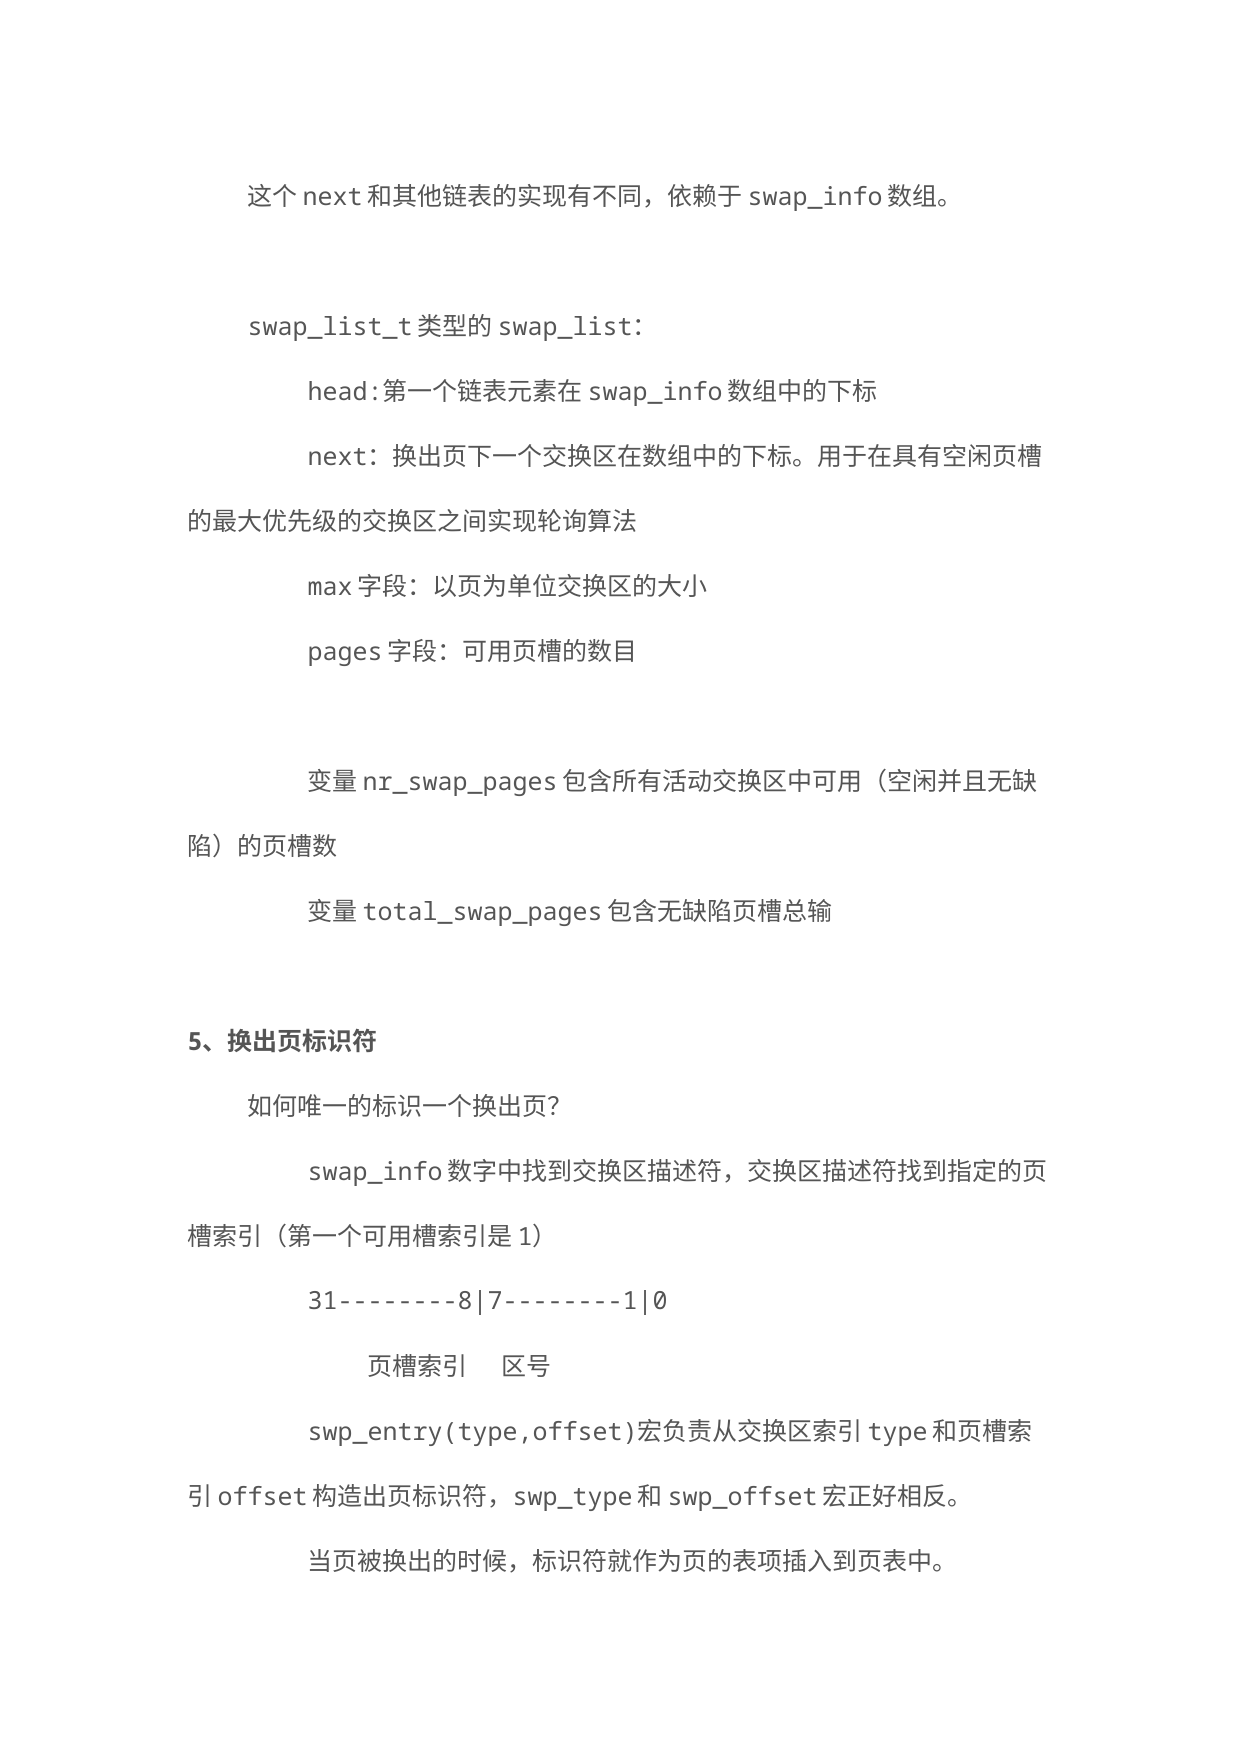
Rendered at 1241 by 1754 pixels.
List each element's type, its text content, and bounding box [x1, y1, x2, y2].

text pages字段：可用页槽的数目 [187, 617, 1053, 682]
text head:第一个链表元素在swap_info数组中的下标 [187, 357, 1053, 422]
text next：换出页下一个交换区在数组中的下标。用于在具有空闲页槽的最大优先级的交换区之间实现轮询算法 [187, 422, 1053, 552]
text 当页被换出的时候，标识符就作为页的表项插入到页表中。 [187, 1527, 1053, 1592]
text swap_list_t类型的swap_list： [187, 292, 1053, 357]
text 如何唯一的标识一个换出页？ [187, 1072, 1053, 1137]
text max字段：以页为单位交换区的大小 [187, 552, 1053, 617]
text 变量total_swap_pages包含无缺陷页槽总输 [187, 877, 1053, 942]
text 这个next和其他链表的实现有不同，依赖于swap_info数组。 [187, 162, 1053, 227]
text swap_info数字中找到交换区描述符，交换区描述符找到指定的页槽索引（第一个可用槽索引是1） [187, 1137, 1053, 1267]
text swp_entry(type,offset)宏负责从交换区索引type和页槽索引offset构造出页标识符，swp_type和swp_offset宏正好相反。 [187, 1397, 1053, 1527]
text 变量nr_swap_pages包含所有活动交换区中可用（空闲并且无缺陷）的页槽数 [187, 747, 1053, 877]
text 31--------8|7--------1|0 [187, 1267, 1053, 1332]
text 页槽索引 区号 [187, 1332, 1053, 1397]
text 5、换出页标识符 [187, 1007, 1053, 1072]
